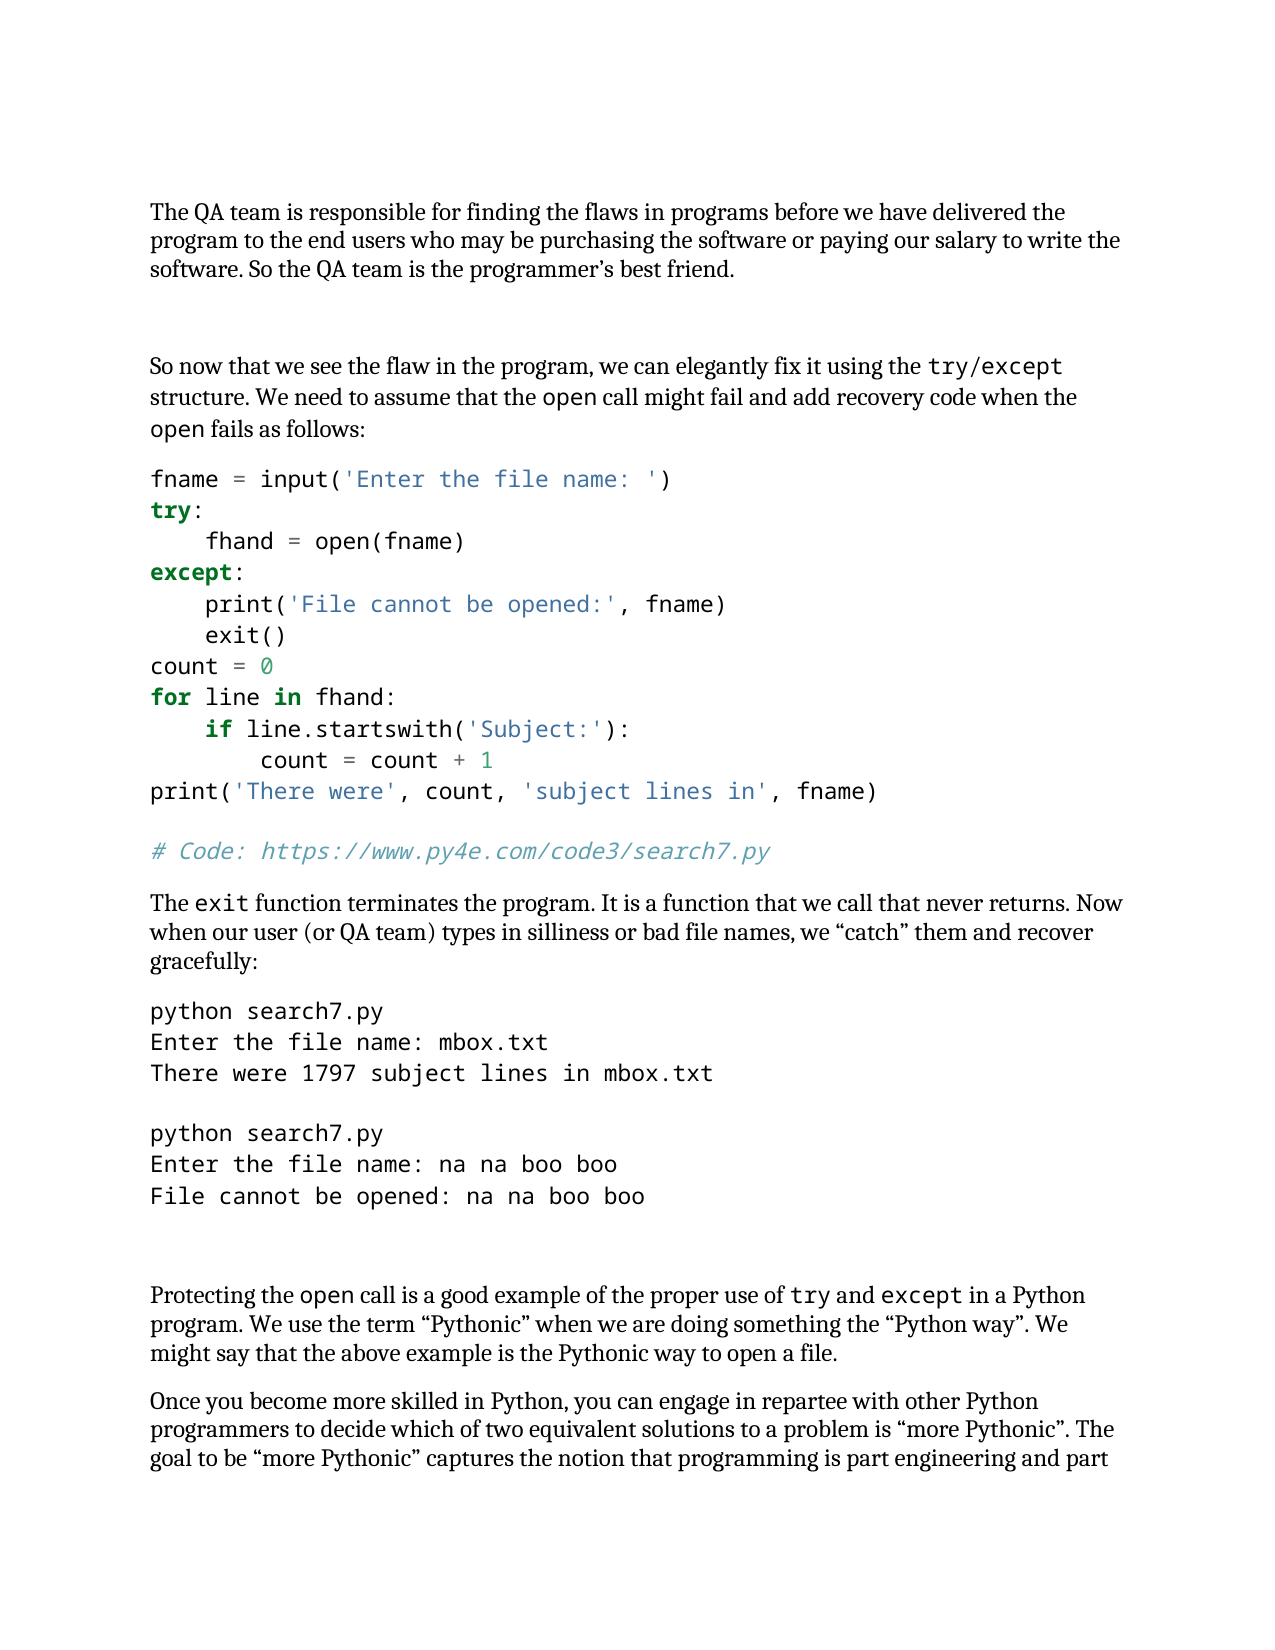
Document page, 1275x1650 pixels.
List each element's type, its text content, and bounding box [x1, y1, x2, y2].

text fname = input('Enter the file name: ') try: fhand = open(fname) except: print('File cannot be opened:', fname) exit() count = 0 for line in fhand: if line.startswith('Subject:'): count = count + 1 print('There were', count, 'subject lines in', fname) # Code: https://www.py4e.com/code3/search7.py [150, 462, 1125, 866]
text Protecting the open call is a good example of the proper use of try and except in a Python program. We use the term “Pythonic” when we are doing something the “Python way”. We might say that the above example is the Pythonic way to open a file. [150, 1279, 1125, 1368]
text So now that we see the flaw in the program, we can elegantly fix it using the try/except structure. We need to assume that the open call might fail and add recovery code when the open fails as follows: [150, 350, 1125, 444]
text The exit function terminates the program. It is a function that we call that never returns. Now when our user (or QA team) types in silliness or bad file names, we “catch” them and recover gracefully: [150, 887, 1125, 976]
text The QA team is responsible for finding the flaws in programs before we have delivered the program to the end users who may be purchasing the software or paying our salary to write the software. So the QA team is the programmer’s best friend. [150, 197, 1125, 284]
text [150, 1387, 1125, 1473]
text python search7.py Enter the file name: mbox.txt There were 1797 subject lines in mbox.txt python search7.py Enter the file name: na na boo boo File cannot be opened: na na boo boo [150, 994, 1125, 1211]
